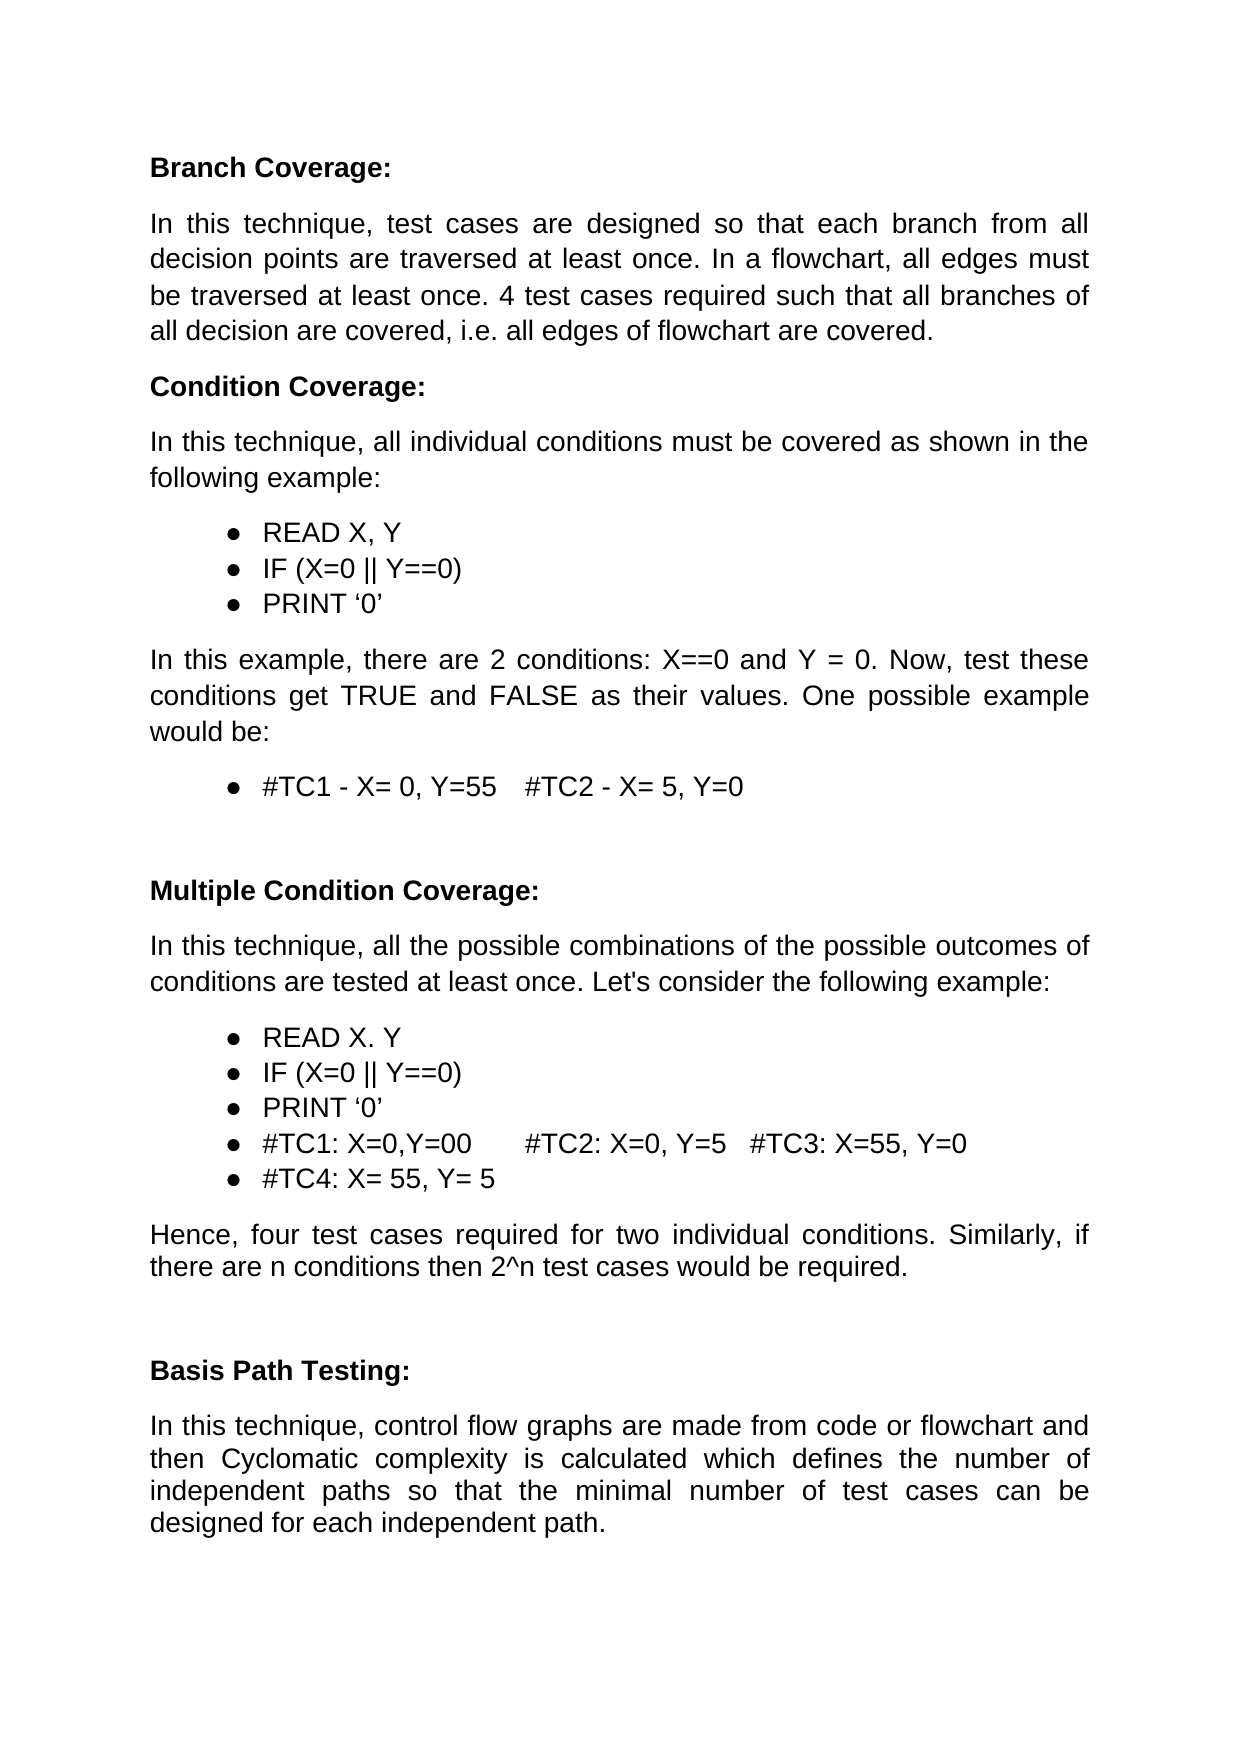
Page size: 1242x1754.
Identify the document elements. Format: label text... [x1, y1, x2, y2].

text Condition Coverage: [149, 370, 1090, 402]
text In this technique, control flow graphs are made from code or flowchart and then Cyclomatic complexity is calculated which defines the number of independent paths so that the minimal number of test cases can be designed for each independent path. [149, 1409, 1090, 1539]
text Branch Coverage: [149, 151, 1090, 183]
list READ X. Y [225, 1021, 1090, 1053]
text In this example, there are 2 conditions: X==0 and Y = 0. Now, test these conditions get TRUE and FALSE as their values. One possible example would be: [149, 643, 1090, 747]
list IF (X=0 || Y==0) [225, 552, 1090, 584]
text In this technique, test cases are designed so that each branch from all decision points are traversed at least once. In a flowchart, all edges must be traversed at least once. 4 test cases required such that all branches of all decision are covered, i.e. all edges of flowchart are covered. [149, 207, 1090, 347]
list #TC1 - X= 0, Y=55 #TC2 - X= 5, Y=0 [225, 770, 1090, 802]
list IF (X=0 || Y==0) [225, 1056, 1090, 1088]
list #TC4: X= 55, Y= 5 [225, 1162, 1090, 1195]
list READ X, Y [225, 516, 1090, 549]
text Basis Path Testing: [149, 1354, 1090, 1386]
text In this technique, all the possible combinations of the possible outcomes of conditions are tested at least once. Let's consider the following example: [149, 929, 1090, 998]
list PRINT ‘0’ [225, 587, 1090, 620]
text Multiple Condition Coverage: [149, 874, 1090, 906]
list PRINT ‘0’ [225, 1091, 1090, 1124]
text In this technique, all individual conditions must be covered as shown in the following example: [149, 425, 1090, 493]
text Hence, four test cases required for two individual conditions. Similarly, if there are n conditions then 2^n test cases would be required. [149, 1218, 1090, 1282]
list #TC1: X=0,Y=00 #TC2: X=0, Y=5 #TC3: X=55, Y=0 [225, 1127, 1090, 1159]
